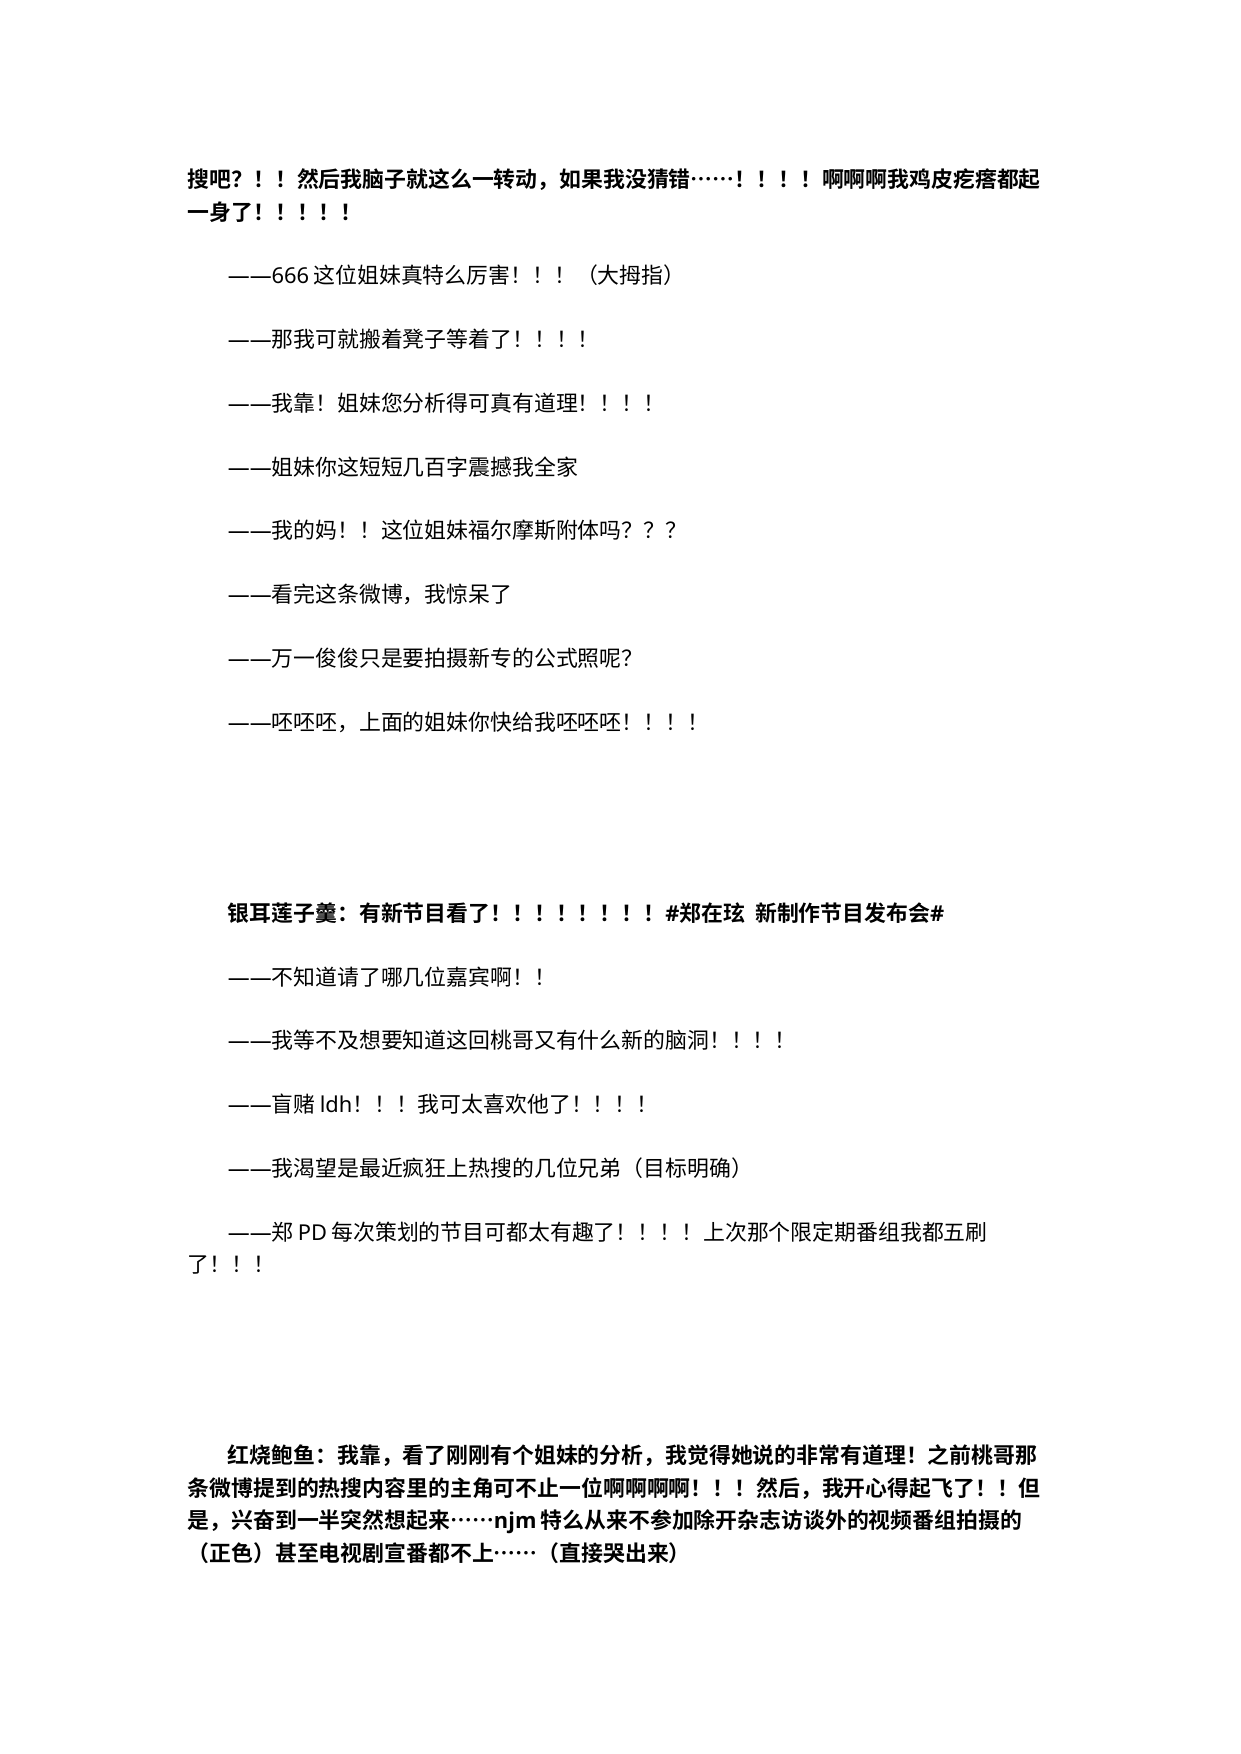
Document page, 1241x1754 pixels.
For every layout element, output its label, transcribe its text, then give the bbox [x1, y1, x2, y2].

text ——看完这条微博，我惊呆了 [187, 577, 1053, 609]
text ——我靠！姐妹您分析得可真有道理！！！！ [187, 386, 1053, 418]
text ——我渴望是最近疯狂上热搜的几位兄弟（目标明确） [187, 1151, 1053, 1183]
text ——那我可就搬着凳子等着了！！！！ [187, 322, 1053, 354]
text 红烧鲍鱼：我靠，看了刚刚有个姐妹的分析，我觉得她说的非常有道理！之前桃哥那条微博提到的热搜内容里的主角可不止一位啊啊啊啊！！！然后，我开心得起飞了！！但是，兴奋到一半突然想起来……njm特么从来不参加除开杂志访谈外的视频番组拍摄的（正色）甚至电视剧宣番都不上……（直接哭出来） [187, 1438, 1053, 1568]
text ——姐妹你这短短几百字震撼我全家 [187, 449, 1053, 482]
text ——不知道请了哪几位嘉宾啊！！ [187, 959, 1053, 992]
text ——666这位姐妹真特么厉害！！！（大拇指） [187, 258, 1053, 291]
text ——呸呸呸，上面的姐妹你快给我呸呸呸！！！！ [187, 704, 1053, 737]
text 银耳莲子羹：有新节目看了！！！！！！！！#郑在玹 新制作节目发布会# [187, 896, 1053, 928]
text ——我等不及想要知道这回桃哥又有什么新的脑洞！！！！ [187, 1023, 1053, 1056]
text ——郑PD每次策划的节目可都太有趣了！！！！上次那个限定期番组我都五刷了！！！ [187, 1214, 1053, 1279]
text ——盲赌ldh！！！我可太喜欢他了！！！！ [187, 1087, 1053, 1119]
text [187, 162, 1053, 227]
text ——万一俊俊只是要拍摄新专的公式照呢？ [187, 641, 1053, 673]
text ——我的妈！！这位姐妹福尔摩斯附体吗？？？ [187, 513, 1053, 546]
